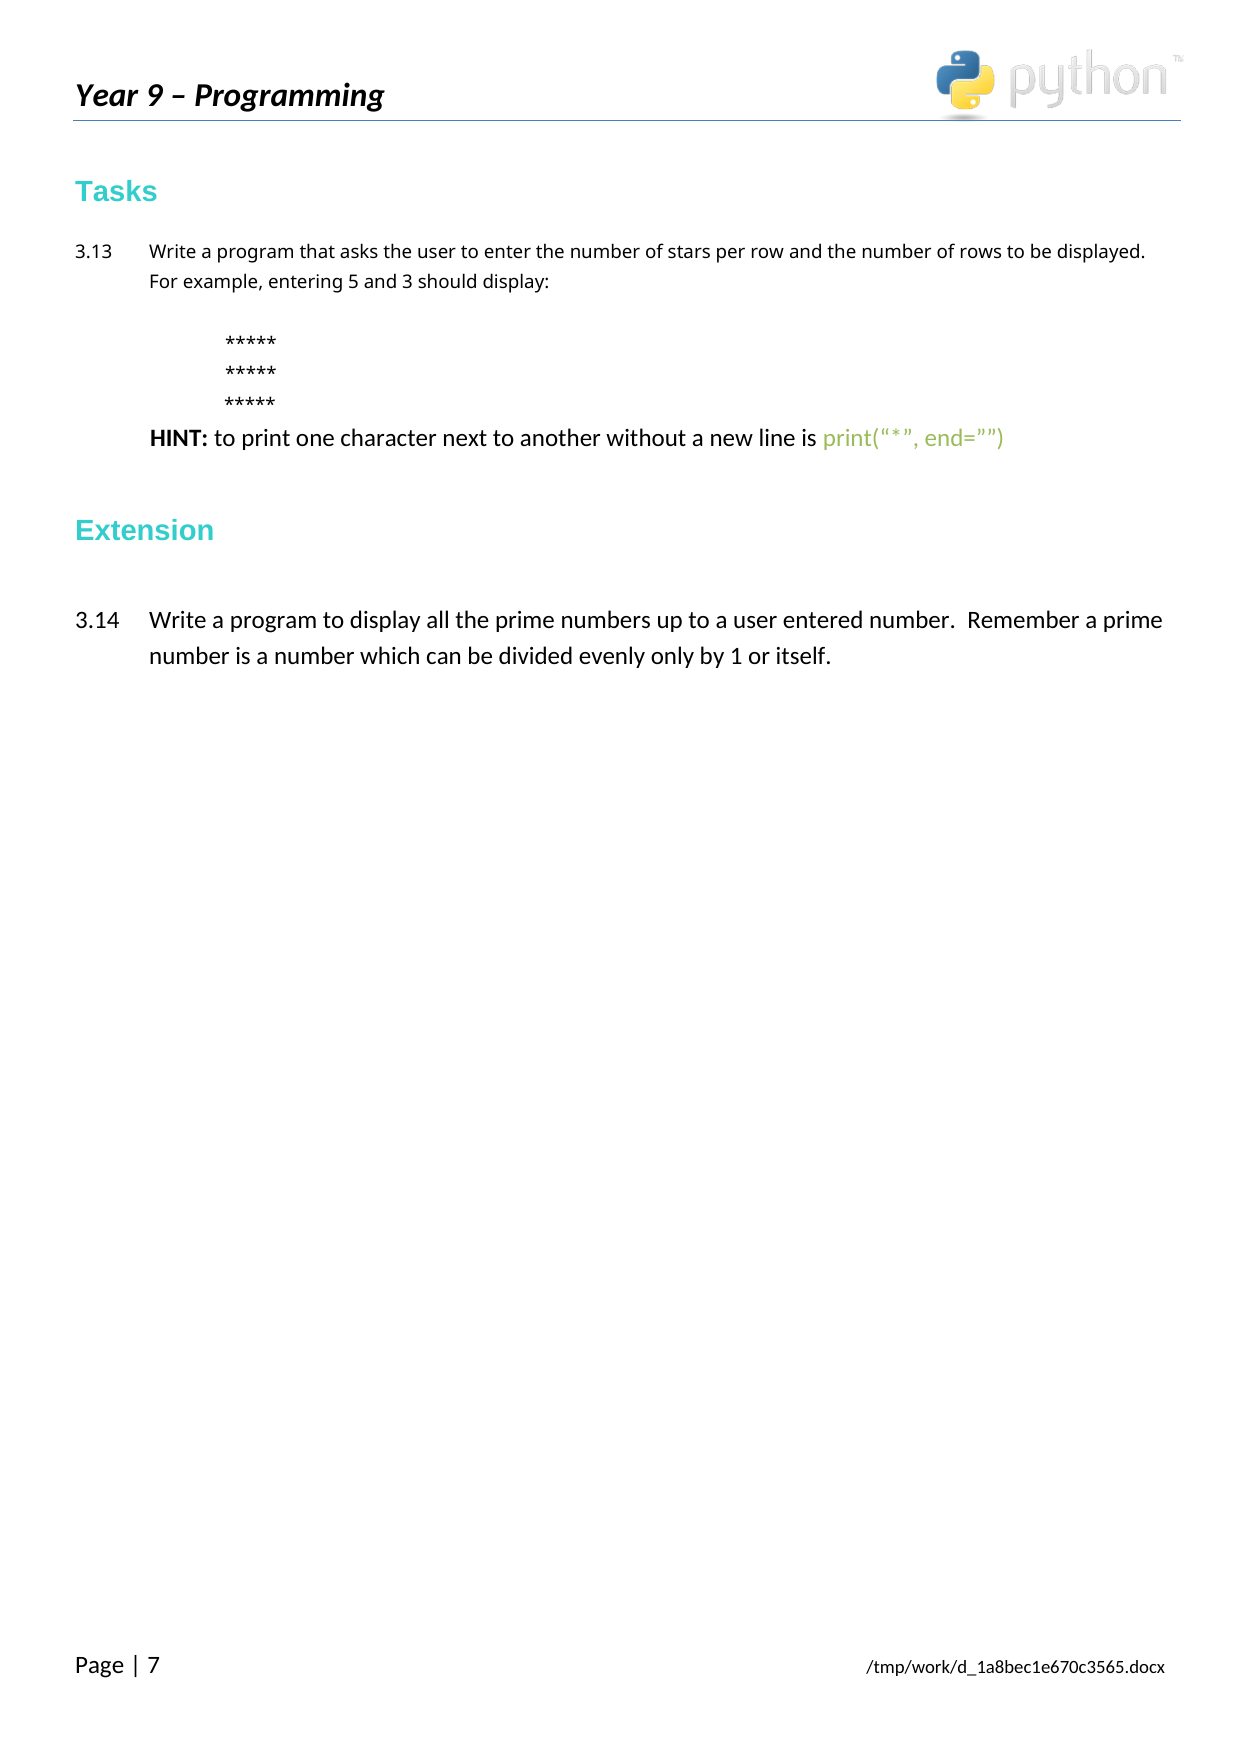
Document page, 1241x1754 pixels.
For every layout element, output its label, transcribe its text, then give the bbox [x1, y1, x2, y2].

subtitle Tasks [75, 174, 1165, 207]
subtitle Extension [75, 513, 1165, 546]
text 3.14 Write a program to display all the prime numbers up to a user entered number. Remember a prime number is a number which can be divided evenly only by 1 or itself. [75, 604, 1165, 671]
text ***** [150, 361, 1165, 386]
picture [929, 41, 1227, 125]
text 3.13 Write a program that asks the user to enter the number of stars per row and the number of rows to be displayed. For example, entering 5 and 3 should display: [75, 238, 1165, 294]
text ***** [150, 330, 1165, 356]
text HINT: to print one character next to another without a new line is print(“*”, end=””) [75, 422, 1165, 452]
text ***** [224, 391, 1165, 417]
